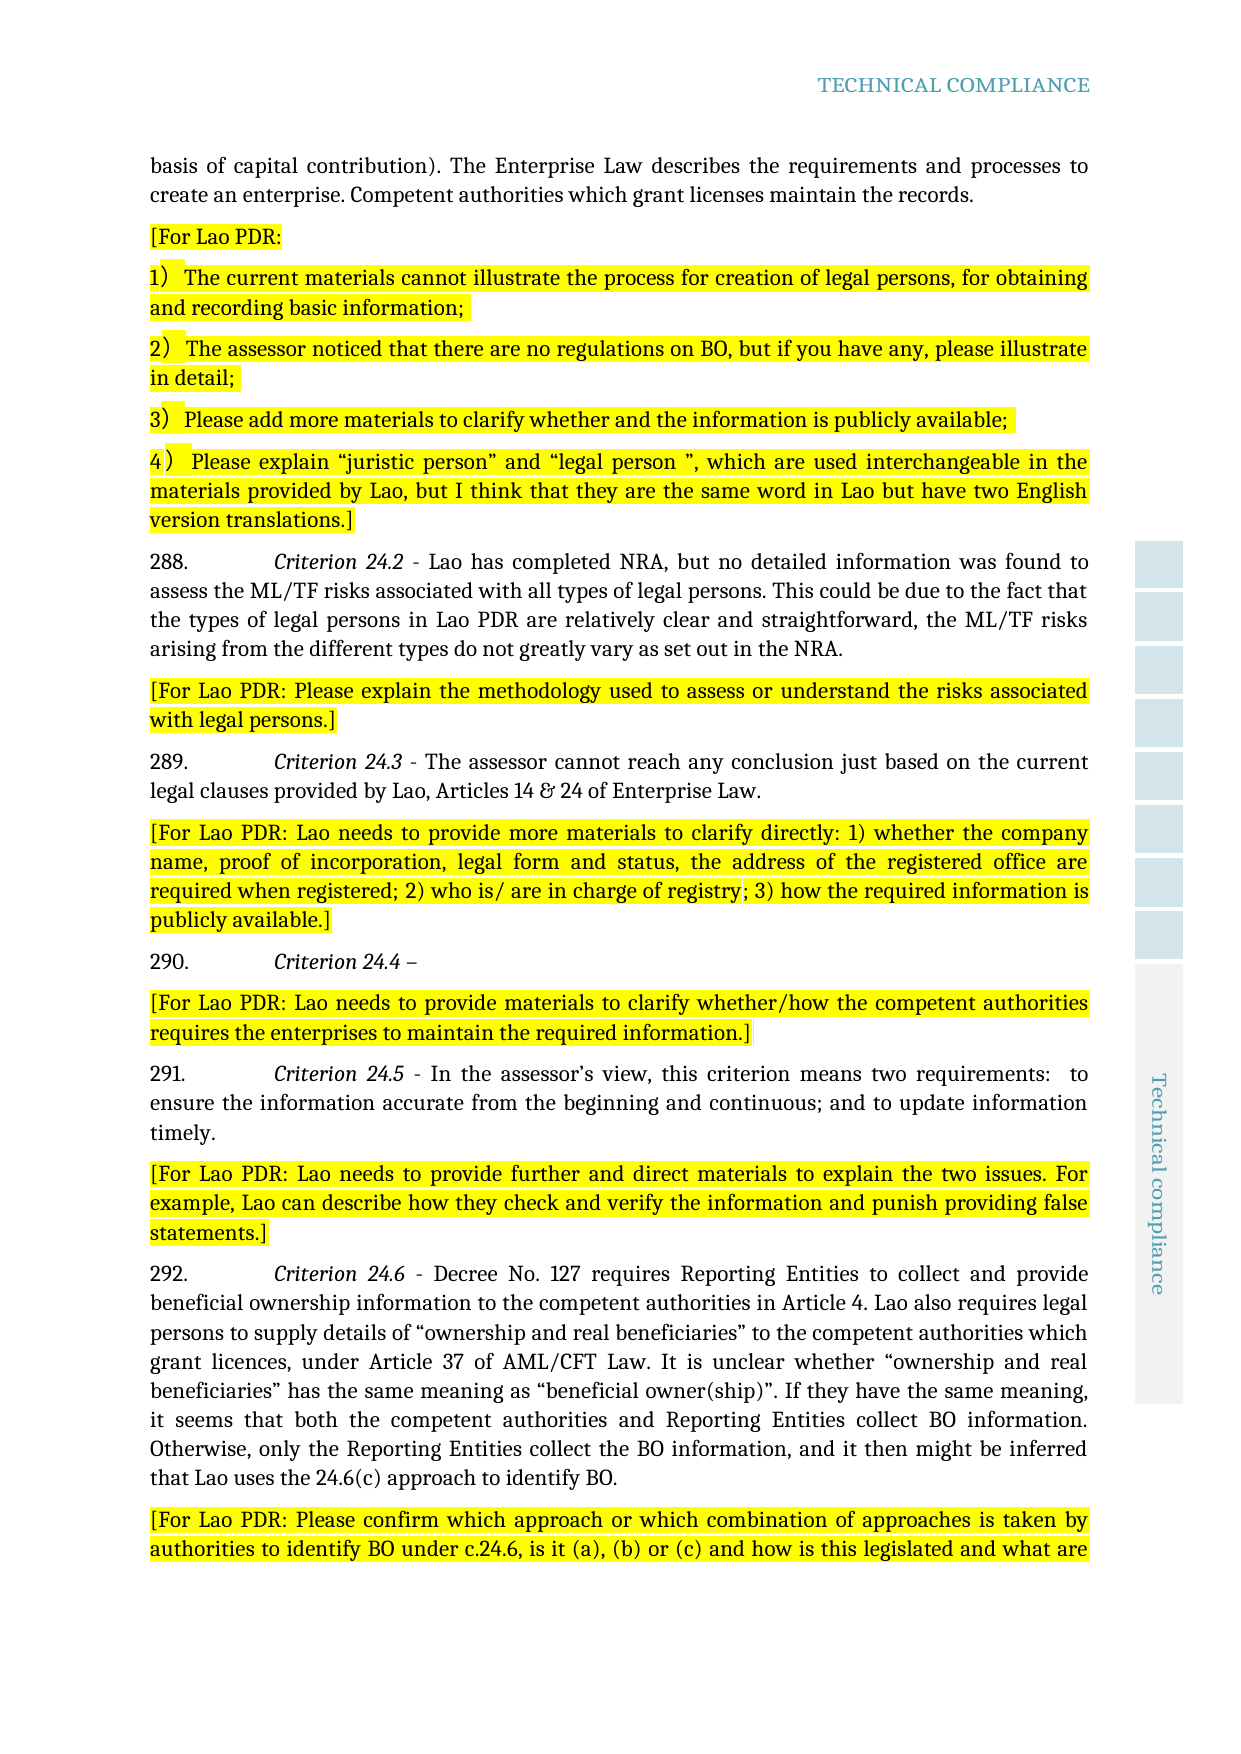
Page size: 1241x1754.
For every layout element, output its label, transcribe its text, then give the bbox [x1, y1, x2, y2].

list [150, 150, 1090, 208]
list Criterion 24.6 - Decree No. 127 requires Reporting Entities to collect and provide beneficial ownership information to the competent authorities in Article 4. Lao also requires legal persons to supply details of “ownership and real beneficiaries” to the competent authorities which grant licences, under Article 37 of AML/CFT Law. It is unclear whether “ownership and real beneficiaries” has the same meaning as “beneficial owner(ship)”. If they have the same meaning, it seems that both the competent authorities and Reporting Entities collect BO information. Otherwise, only the Reporting Entities collect the BO information, and it then might be inferred that Lao uses the 24.6(c) approach to identify BO. [150, 1258, 1090, 1492]
list 4）Please explain “juristic person” and “legal person ”, which are used interchangeable in the materials provided by Lao, but I think that they are the same word in Lao but have two English version translations.] [150, 504, 1090, 533]
list [For Lao PDR: Lao needs to provide further and direct materials to explain the two issues. For example, Lao can describe how they check and verify the information and punish providing false statements.] [150, 1217, 1090, 1246]
list Criterion 24.5 - In the assessor’s view, this criterion means two requirements: to ensure the information accurate from the beginning and continuous; and to update information timely. [150, 1058, 1090, 1146]
list 3）Please add more materials to clarify whether and the information is publicly available; [185, 404, 1090, 433]
list [For Lao PDR: Lao needs to provide more materials to clarify directly: 1) whether the company name, proof of incorporation, legal form and status, the address of the registered office are required when registered; 2) who is/ are in charge of registry; 3) how the required information is publicly available.] [150, 875, 1090, 933]
list Criterion 24.2 - Lao has completed NRA, but no detailed information was found to assess the ML/TF risks associated with all types of legal persons. This could be due to the fact that the types of legal persons in Lao PDR are relatively clear and straightforward, the ML/TF risks arising from the different types do not greatly vary as set out in the NRA. [150, 546, 1090, 662]
list [For Lao PDR: Lao needs to provide materials to clarify whether/how the competent authorities requires the enterprises to maintain the required information.] [150, 1017, 1090, 1046]
list 2）The assessor noticed that there are no regulations on BO, but if you have any, please illustrate in detail; [150, 362, 1090, 392]
list [For Lao PDR: Please explain the methodology used to assess or understand the risks associated with legal persons.] [150, 704, 1090, 733]
list 1）The current materials cannot illustrate the process for creation of legal persons, for obtaining and recording basic information; [150, 262, 1090, 321]
list Criterion 24.3 - The assessor cannot reach any conclusion just based on the current legal clauses provided by Lao, Articles 14 & 24 of Enterprise Law. [150, 746, 1090, 804]
list Criterion 24.4 – [150, 946, 1090, 975]
list 4）Please explain “juristic person” and “legal person ”, which are used interchangeable in the materials provided by Lao, but I think that they are the same word in Lao but have two English version translations.] [150, 446, 1090, 478]
list [For Lao PDR: [150, 221, 1090, 250]
